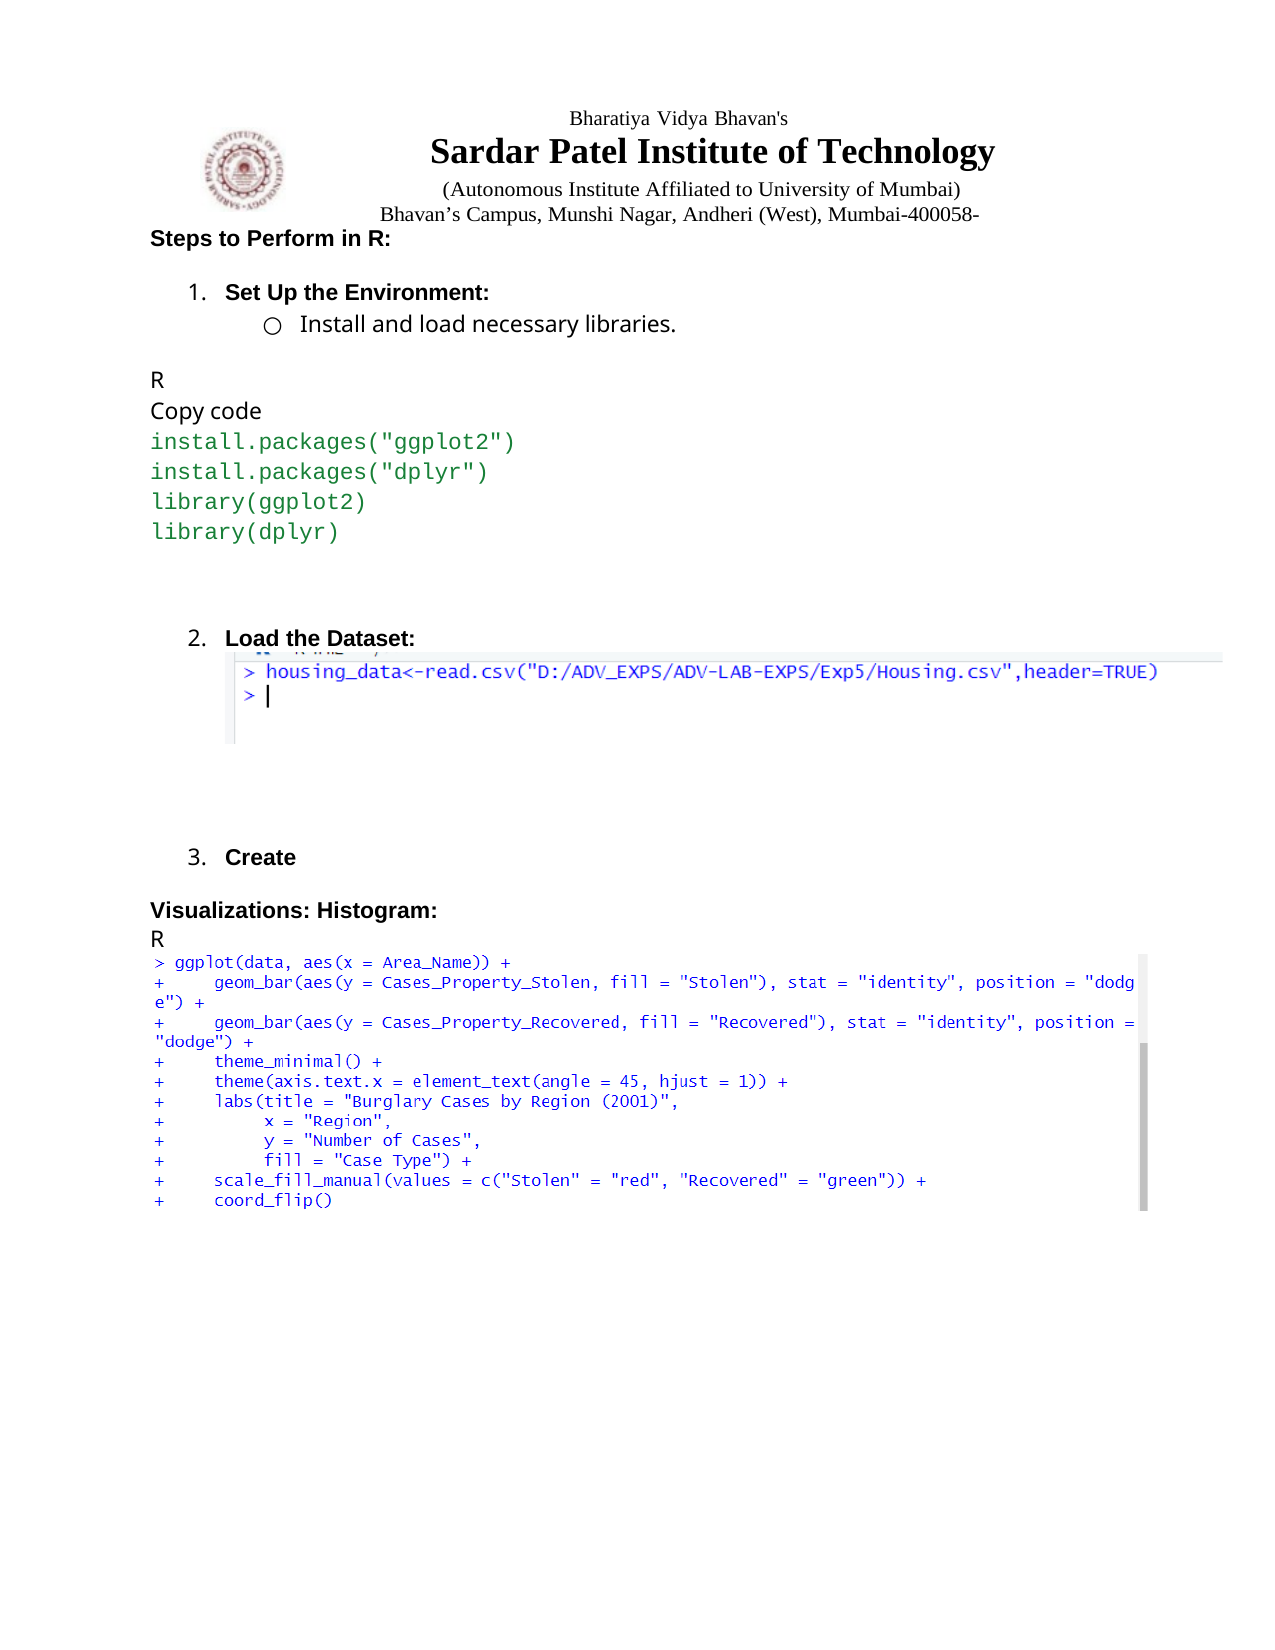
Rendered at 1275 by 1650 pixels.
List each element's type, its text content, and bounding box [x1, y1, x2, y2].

picture [150, 954, 1148, 1211]
picture [200, 127, 286, 212]
subtitle Load the Dataset: [187, 622, 1135, 653]
text Copy code install.packages("ggplot2") install.packages("dplyr") library(ggplot2) library(dplyr) [150, 395, 554, 546]
picture [224, 652, 1223, 744]
subtitle Create Visualizations: Histogram: [150, 821, 463, 923]
subtitle R [150, 364, 1135, 395]
subtitle Steps to Perform in R: [150, 225, 1135, 251]
subtitle R [150, 923, 1135, 954]
list Install and load necessary libraries. [262, 308, 1135, 339]
list Set Up the Environment: [187, 276, 1135, 308]
